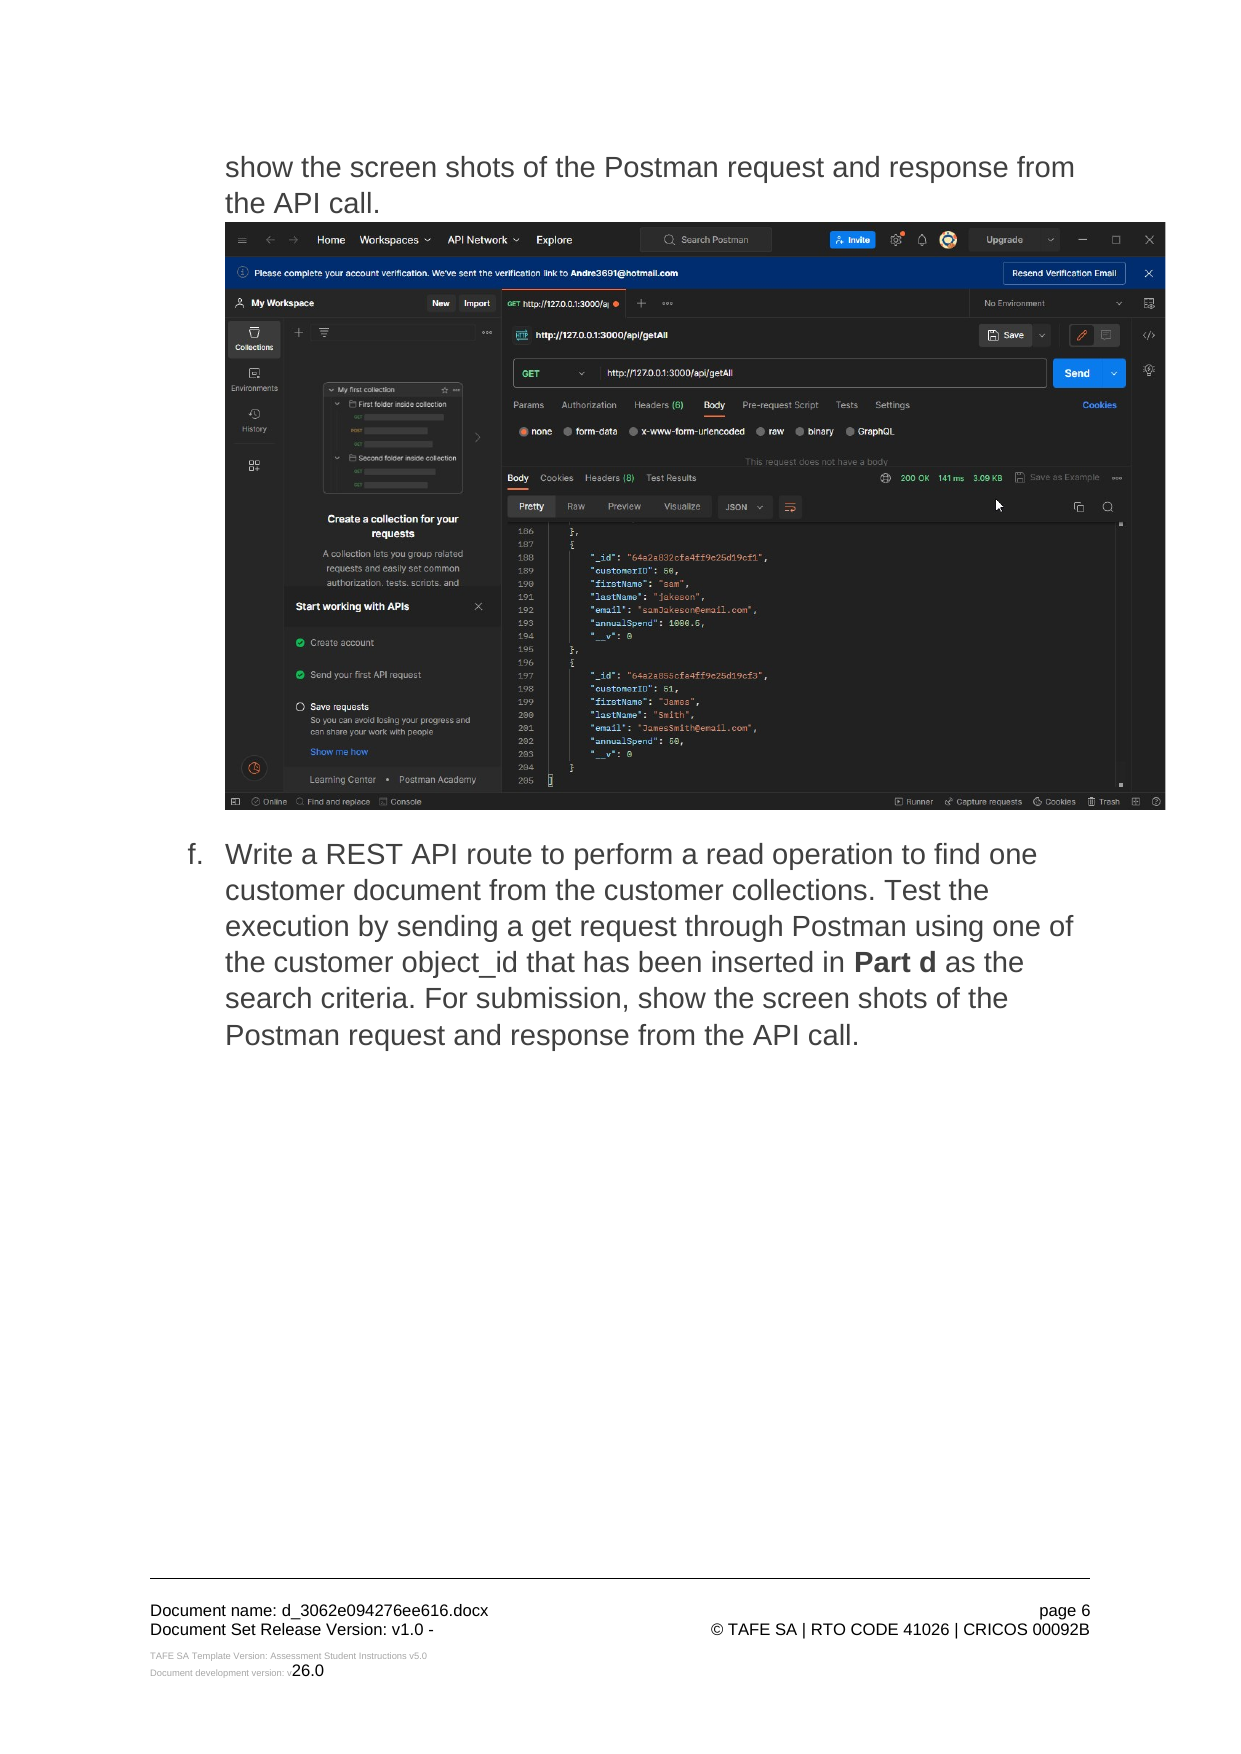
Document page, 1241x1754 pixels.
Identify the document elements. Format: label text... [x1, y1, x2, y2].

list Write a REST API route to perform a read operation to find one customer document from the customer collections. Test the execution by sending a get request through Postman using one of the customer object_id that has been inserted in Part d as the search criteria. For submission, show the screen shots of the Postman request and response from the API call. [187, 837, 1090, 1051]
picture [225, 222, 1166, 810]
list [187, 150, 1090, 220]
